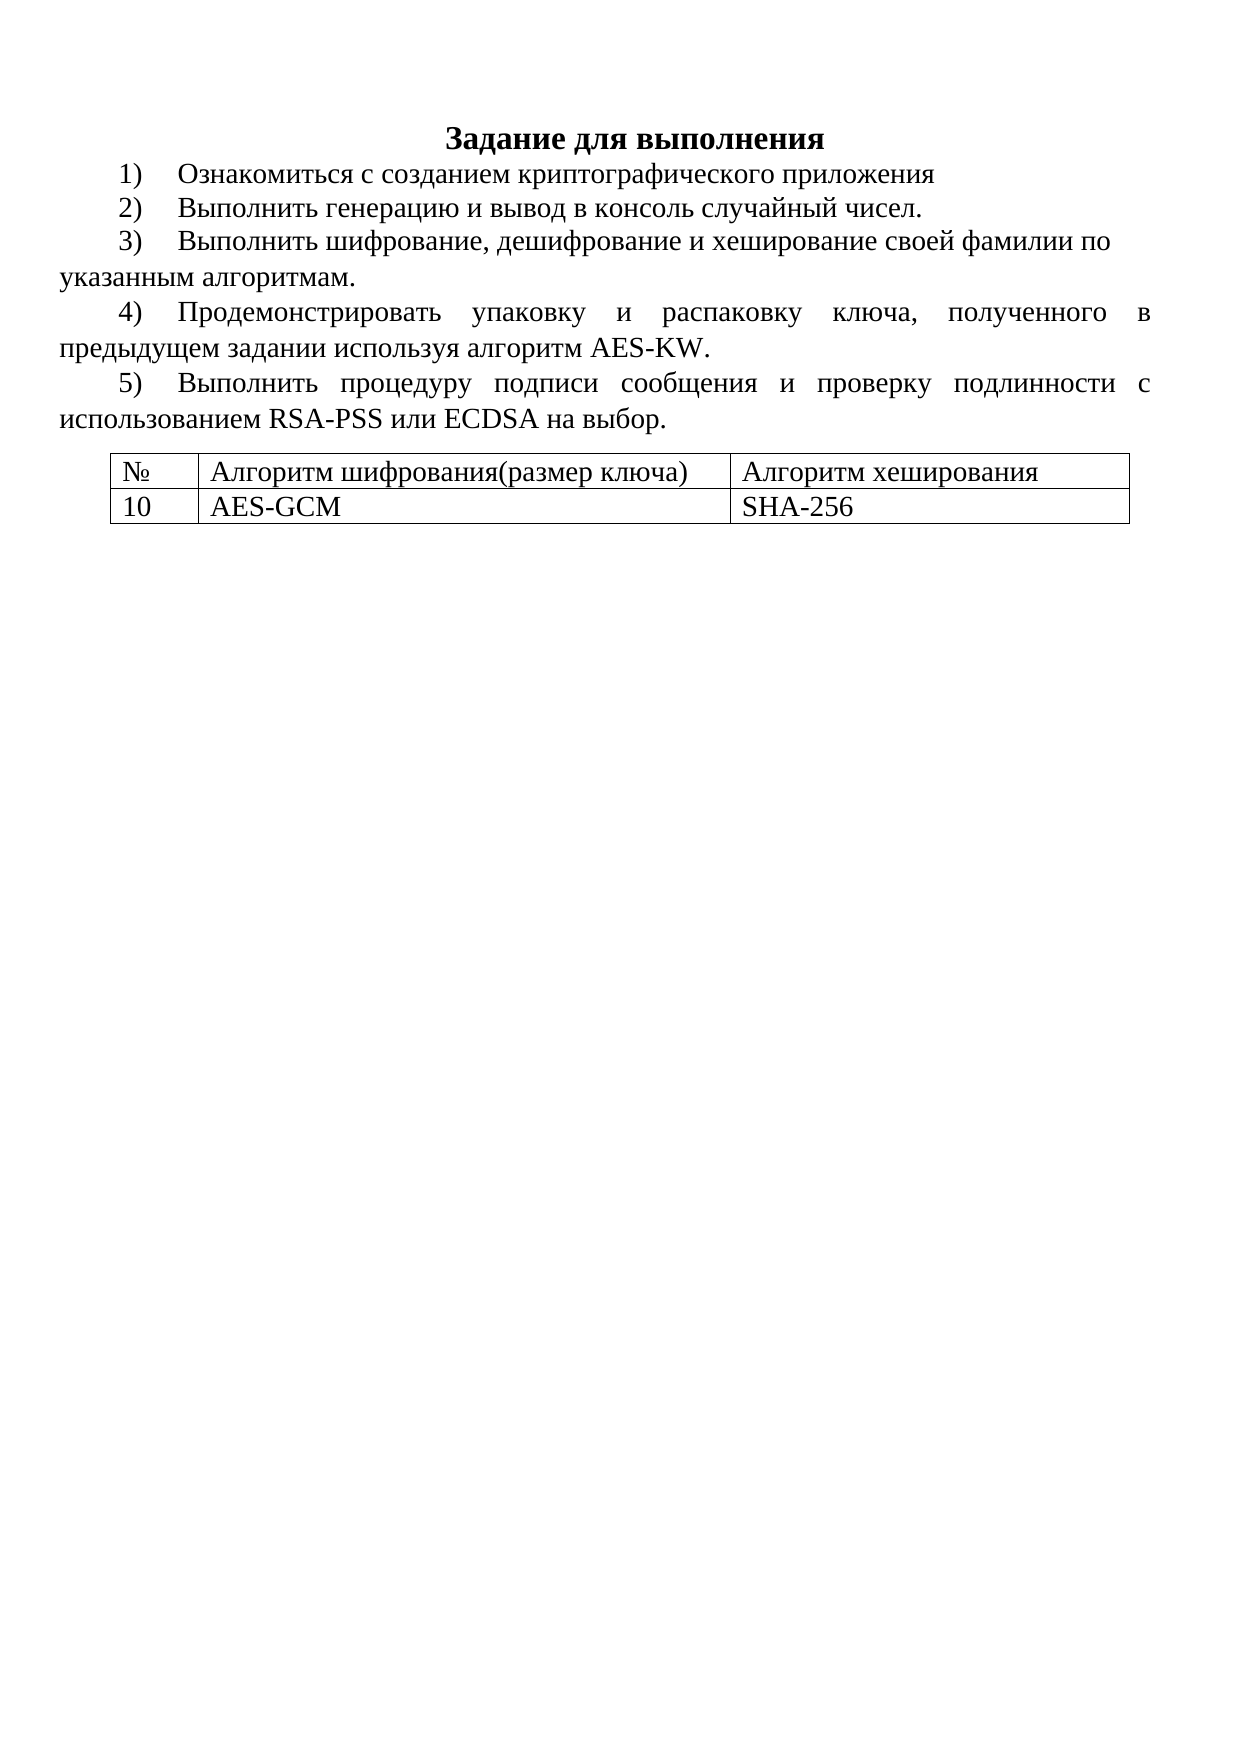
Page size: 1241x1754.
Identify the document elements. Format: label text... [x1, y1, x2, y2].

table_header Алгоритм хеширования [731, 454, 1129, 488]
table_cell 10 [111, 489, 198, 522]
list Задание для выполнения [118, 118, 1152, 156]
list Выполнить процедуру подписи сообщения и проверку подлинности с использованием RSA-PSS или ECDSA на выбор. [59, 366, 1152, 435]
table_header № [111, 454, 198, 488]
list Выполнить шифрование, дешифрование и хеширование своей фамилии по указанным алгоритмам. [59, 223, 1152, 293]
list Продемонстрировать упаковку и распаковку ключа, полученного в предыдущем задании используя алгоритм AES-KW. [59, 294, 1152, 364]
table_cell SHA-256 [731, 489, 1129, 522]
list Ознакомиться с созданием криптографического приложения [59, 156, 1152, 190]
list Выполнить генерацию и вывод в консоль случайный чисел. [59, 190, 1152, 223]
table_cell AES-GCM [199, 489, 730, 522]
table_header Алгоритм шифрования(размер ключа) [199, 454, 730, 488]
